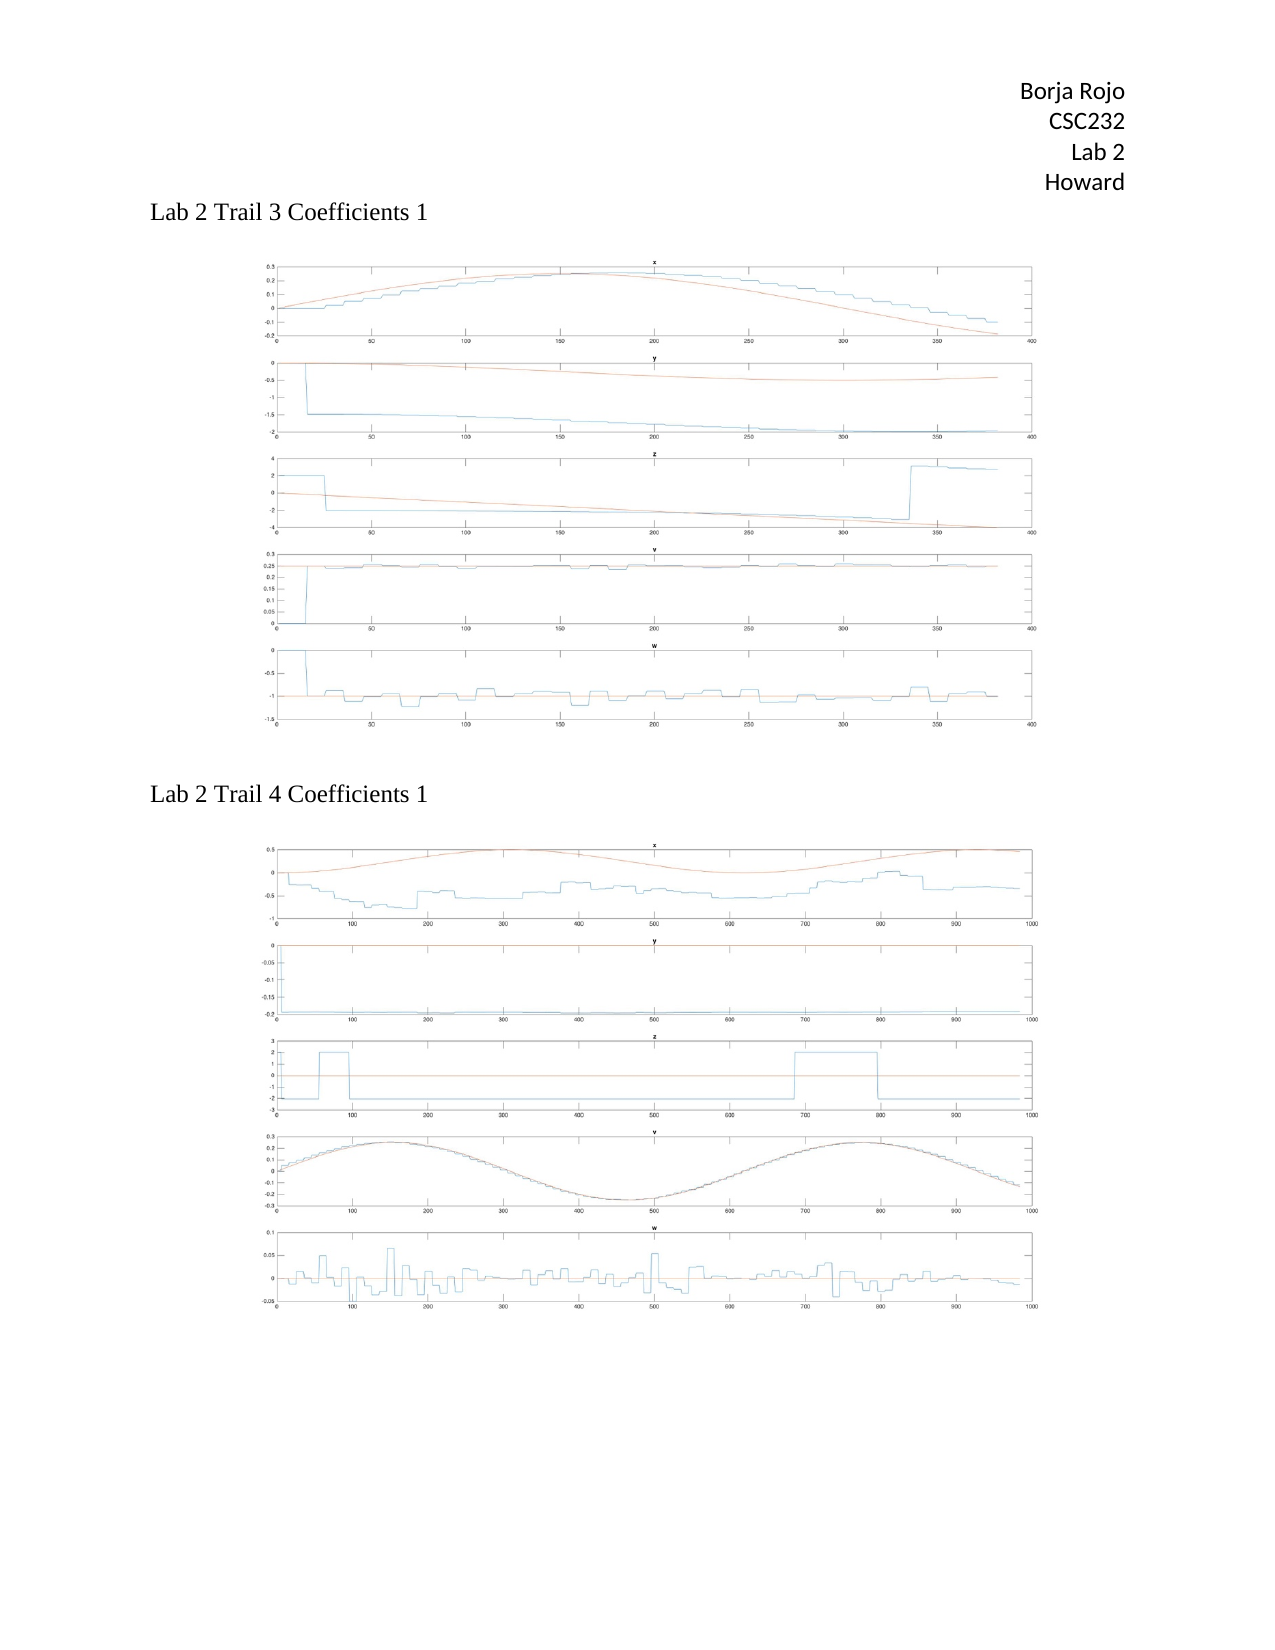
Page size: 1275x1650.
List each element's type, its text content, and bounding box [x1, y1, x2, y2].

text Lab 2 Trail 4 Coefficients 1 [150, 779, 1125, 808]
picture [150, 808, 1124, 1362]
picture [150, 225, 1124, 780]
text Lab 2 Trail 3 Coefficients 1 [150, 197, 1125, 226]
